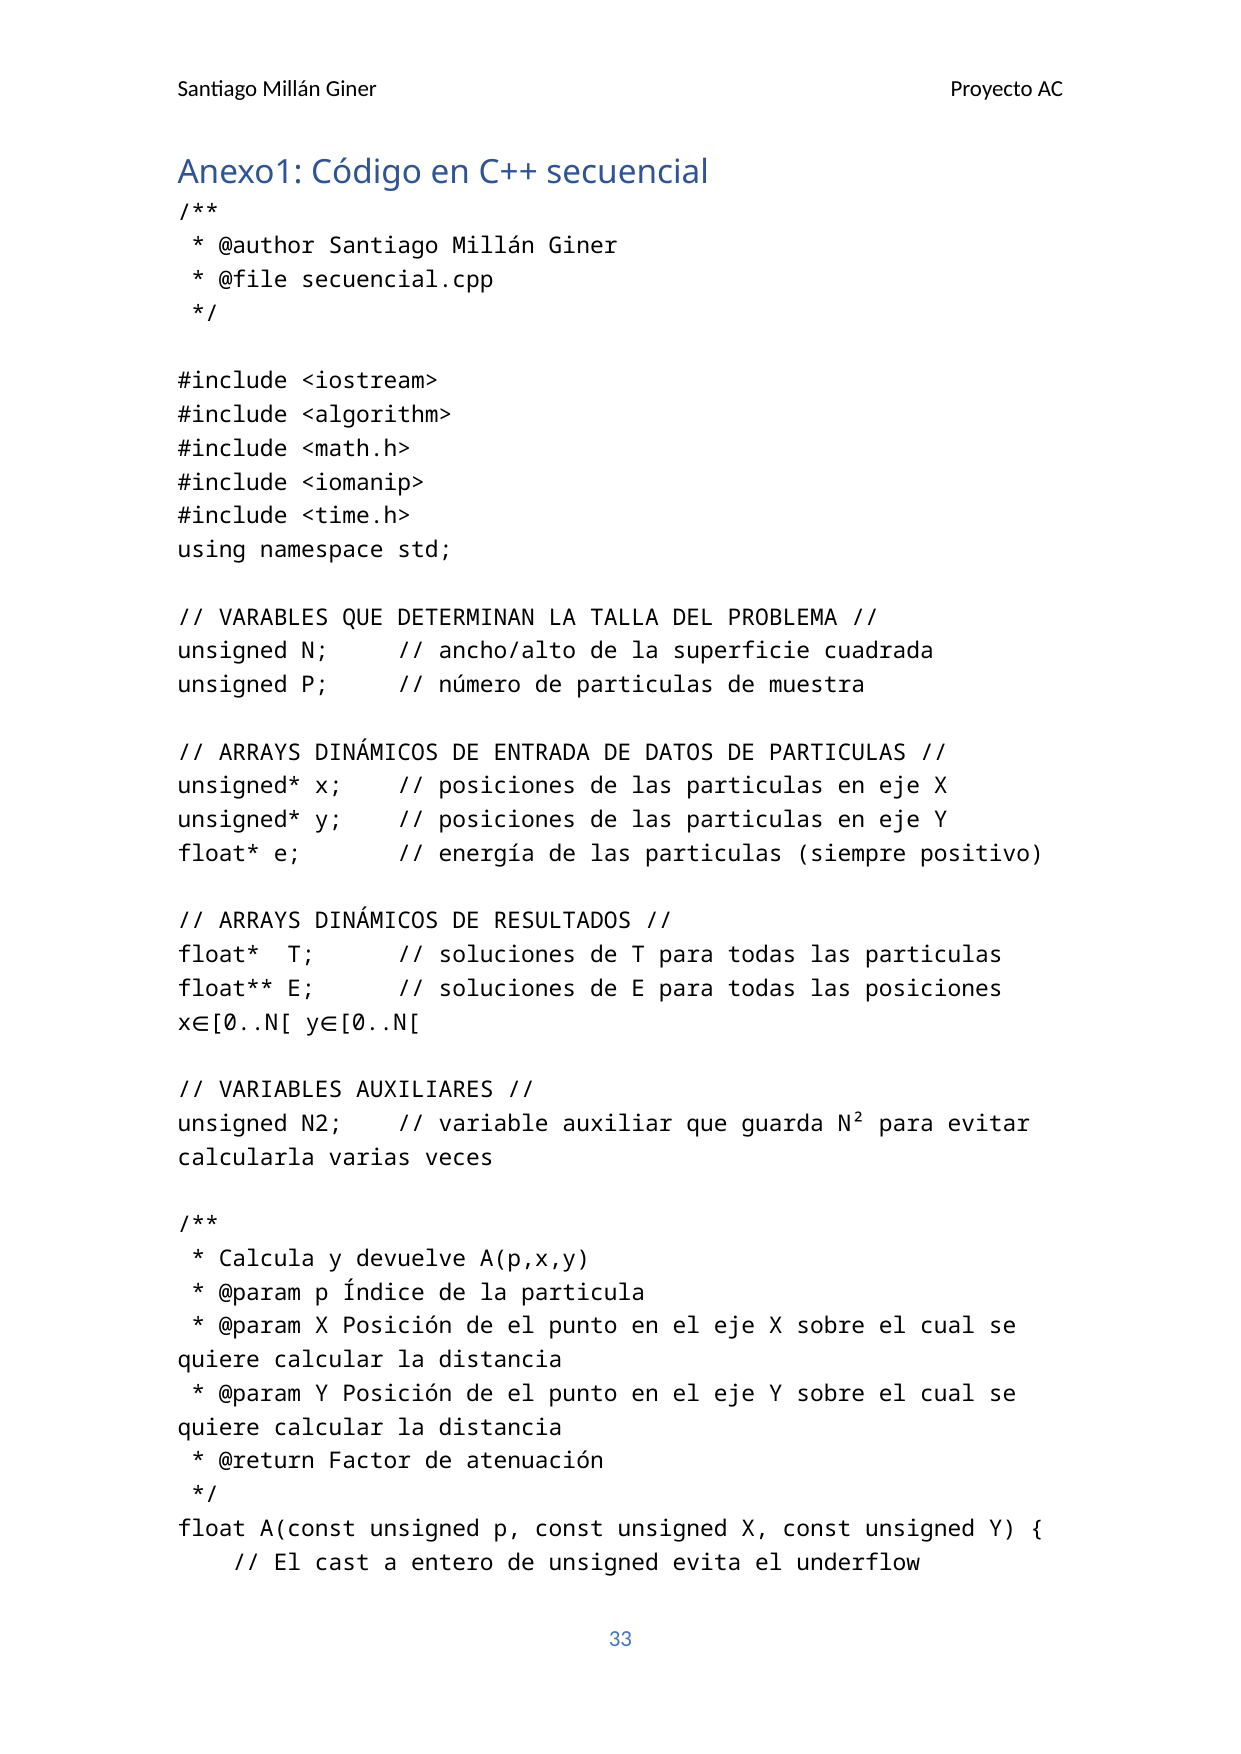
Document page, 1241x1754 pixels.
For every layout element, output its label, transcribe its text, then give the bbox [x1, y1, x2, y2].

text * @param Y Posición de el punto en el eje Y sobre el cual se quiere calcular la distancia [177, 1377, 1063, 1442]
text /** [177, 1208, 1063, 1239]
text * @file secuencial.cpp [177, 263, 1063, 294]
text // VARIABLES AUXILIARES // [177, 1073, 1063, 1104]
text using namespace std; [177, 533, 1063, 564]
text #include <time.h> [177, 499, 1063, 531]
text // El cast a entero de unsigned evita el underflow [177, 1546, 1063, 1577]
text * @author Santiago Millán Giner [177, 229, 1063, 261]
text float* e; // energía de las particulas (siempre positivo) [177, 837, 1063, 868]
text unsigned N2; // variable auxiliar que guarda N² para evitar calcularla varias veces [177, 1107, 1063, 1172]
text // ARRAYS DINÁMICOS DE RESULTADOS // [177, 904, 1063, 936]
text float A(const unsigned p, const unsigned X, const unsigned Y) { [177, 1512, 1063, 1543]
text #include <iostream> [177, 364, 1063, 396]
text unsigned P; // número de particulas de muestra [177, 668, 1063, 699]
text float** E; // soluciones de E para todas las posiciones x∈[0..N[ y∈[0..N[ [177, 972, 1063, 1037]
text * @return Factor de atenuación [177, 1444, 1063, 1476]
text * @param X Posición de el punto en el eje X sobre el cual se quiere calcular la distancia [177, 1309, 1063, 1374]
text */ [177, 297, 1063, 328]
text // ARRAYS DINÁMICOS DE ENTRADA DE DATOS DE PARTICULAS // [177, 736, 1063, 767]
text Anexo1: Código en C++ secuencial /** [177, 148, 1063, 227]
text // VARABLES QUE DETERMINAN LA TALLA DEL PROBLEMA // [177, 601, 1063, 632]
text #include <iomanip> [177, 466, 1063, 497]
text unsigned* x; // posiciones de las particulas en eje X [177, 769, 1063, 801]
text unsigned N; // ancho/alto de la superficie cuadrada [177, 634, 1063, 666]
text #include <algorithm> [177, 398, 1063, 429]
text * @param p Índice de la particula [177, 1276, 1063, 1307]
text * Calcula y devuelve A(p,x,y) [177, 1242, 1063, 1273]
text unsigned* y; // posiciones de las particulas en eje Y [177, 803, 1063, 834]
text float* T; // soluciones de T para todas las particulas [177, 938, 1063, 969]
text #include <math.h> [177, 432, 1063, 463]
text */ [177, 1478, 1063, 1509]
